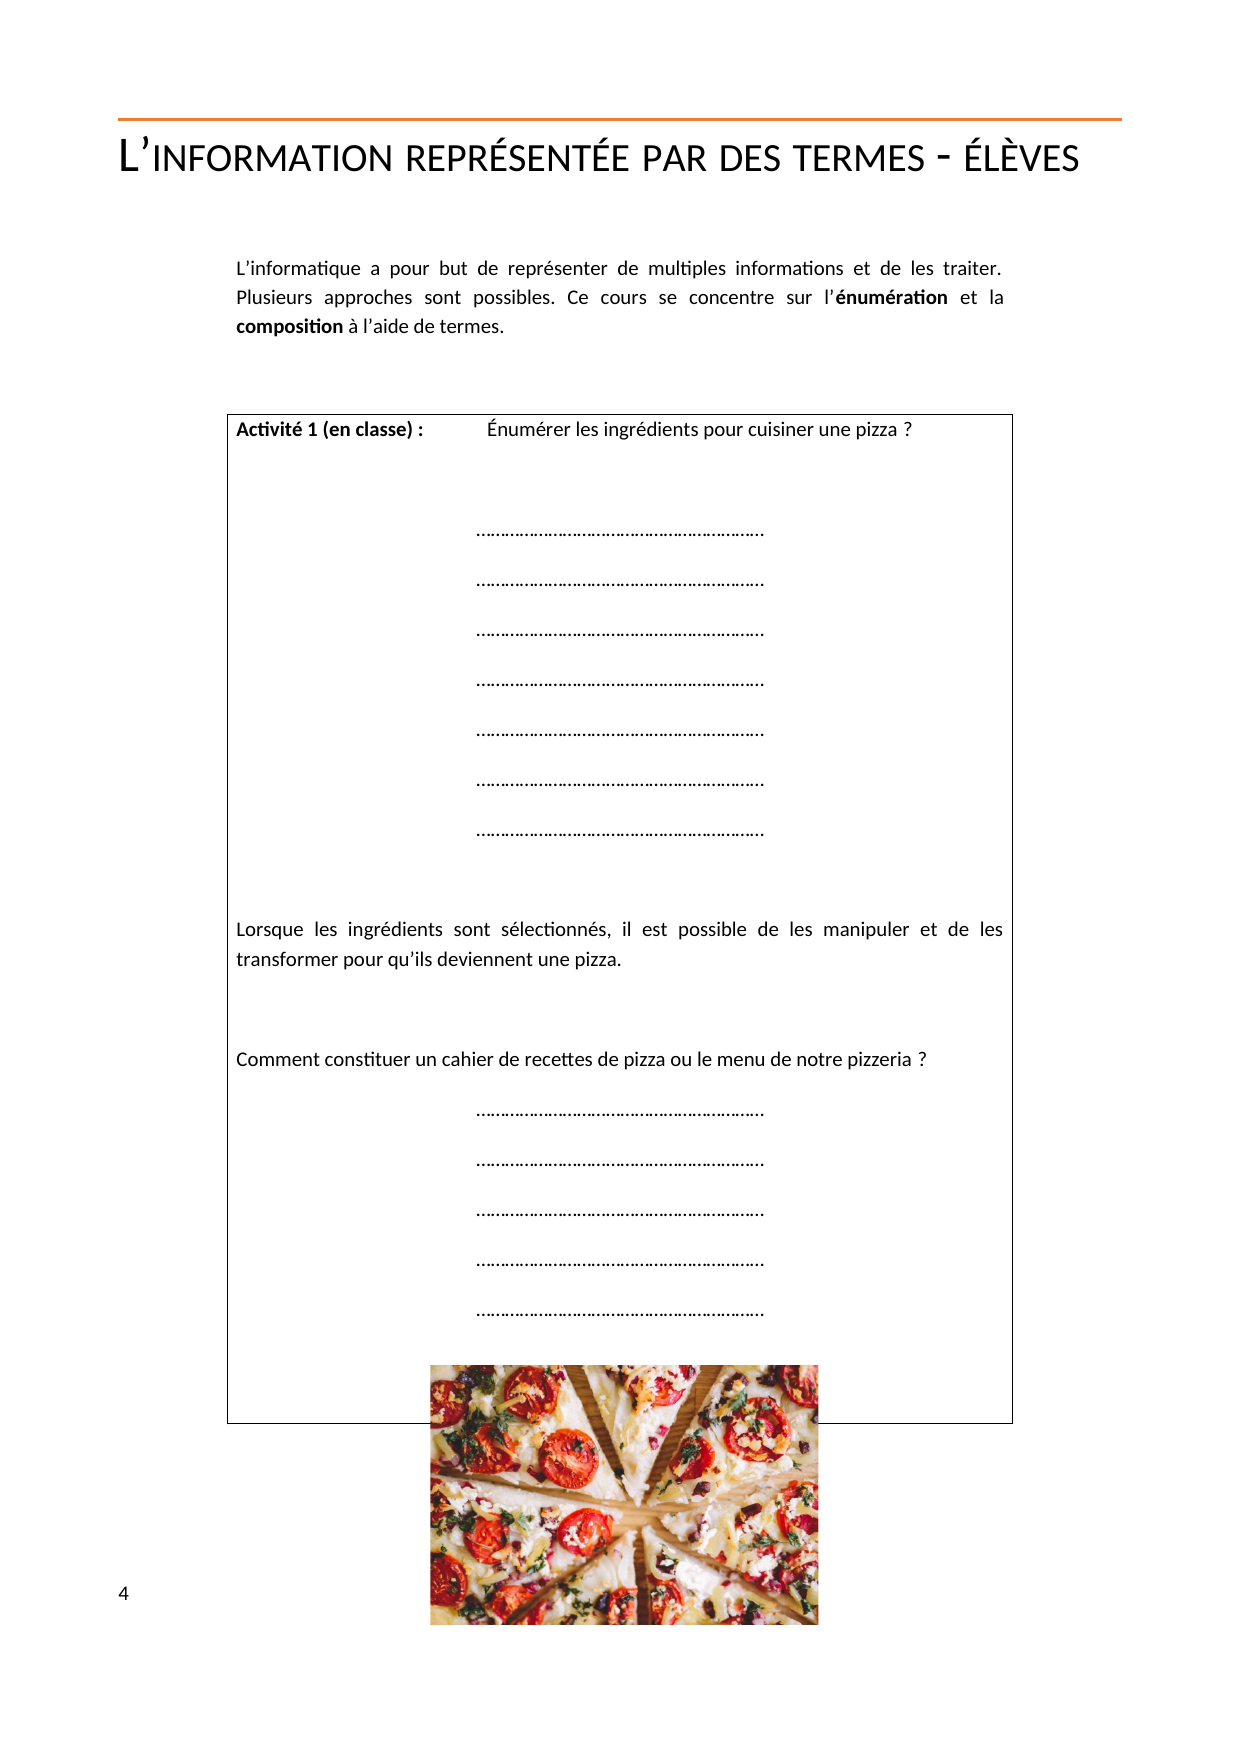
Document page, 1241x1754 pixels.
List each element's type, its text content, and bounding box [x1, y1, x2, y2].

text …………………………………………………… [228, 1193, 1012, 1221]
text …………………………………………………… [228, 513, 1012, 542]
text …………………………………………………… [228, 563, 1012, 592]
text Activité 1 (en classe) : Énumérer les ingrédients pour cuisiner une pizza ? [228, 415, 1012, 442]
text …………………………………………………… [228, 1243, 1012, 1271]
text …………………………………………………… [228, 613, 1012, 642]
text …………………………………………………… [228, 813, 1012, 842]
text …………………………………………………… [228, 713, 1012, 742]
text Lorsque les ingrédients sont sélectionnés, il est possible de les manipuler et de les transformer pour qu’ils deviennent une pizza. [228, 913, 1012, 971]
text …………………………………………………… [228, 1293, 1012, 1321]
text …………………………………………………… [228, 1093, 1012, 1121]
picture [430, 1365, 819, 1625]
text Comment constituer un cahier de recettes de pizza ou le menu de notre pizzeria ? [228, 1043, 1012, 1071]
title L’information représentée par des termes - élèves [118, 121, 1122, 184]
text L’informatique a pour but de représenter de multiples informations et de les traiter. Plusieurs approches sont possibles. Ce cours se concentre sur l’énumération et la composition à l’aide de termes. [236, 255, 1004, 339]
text …………………………………………………… [228, 663, 1012, 692]
text …………………………………………………… [228, 1143, 1012, 1171]
text …………………………………………………… [228, 763, 1012, 792]
